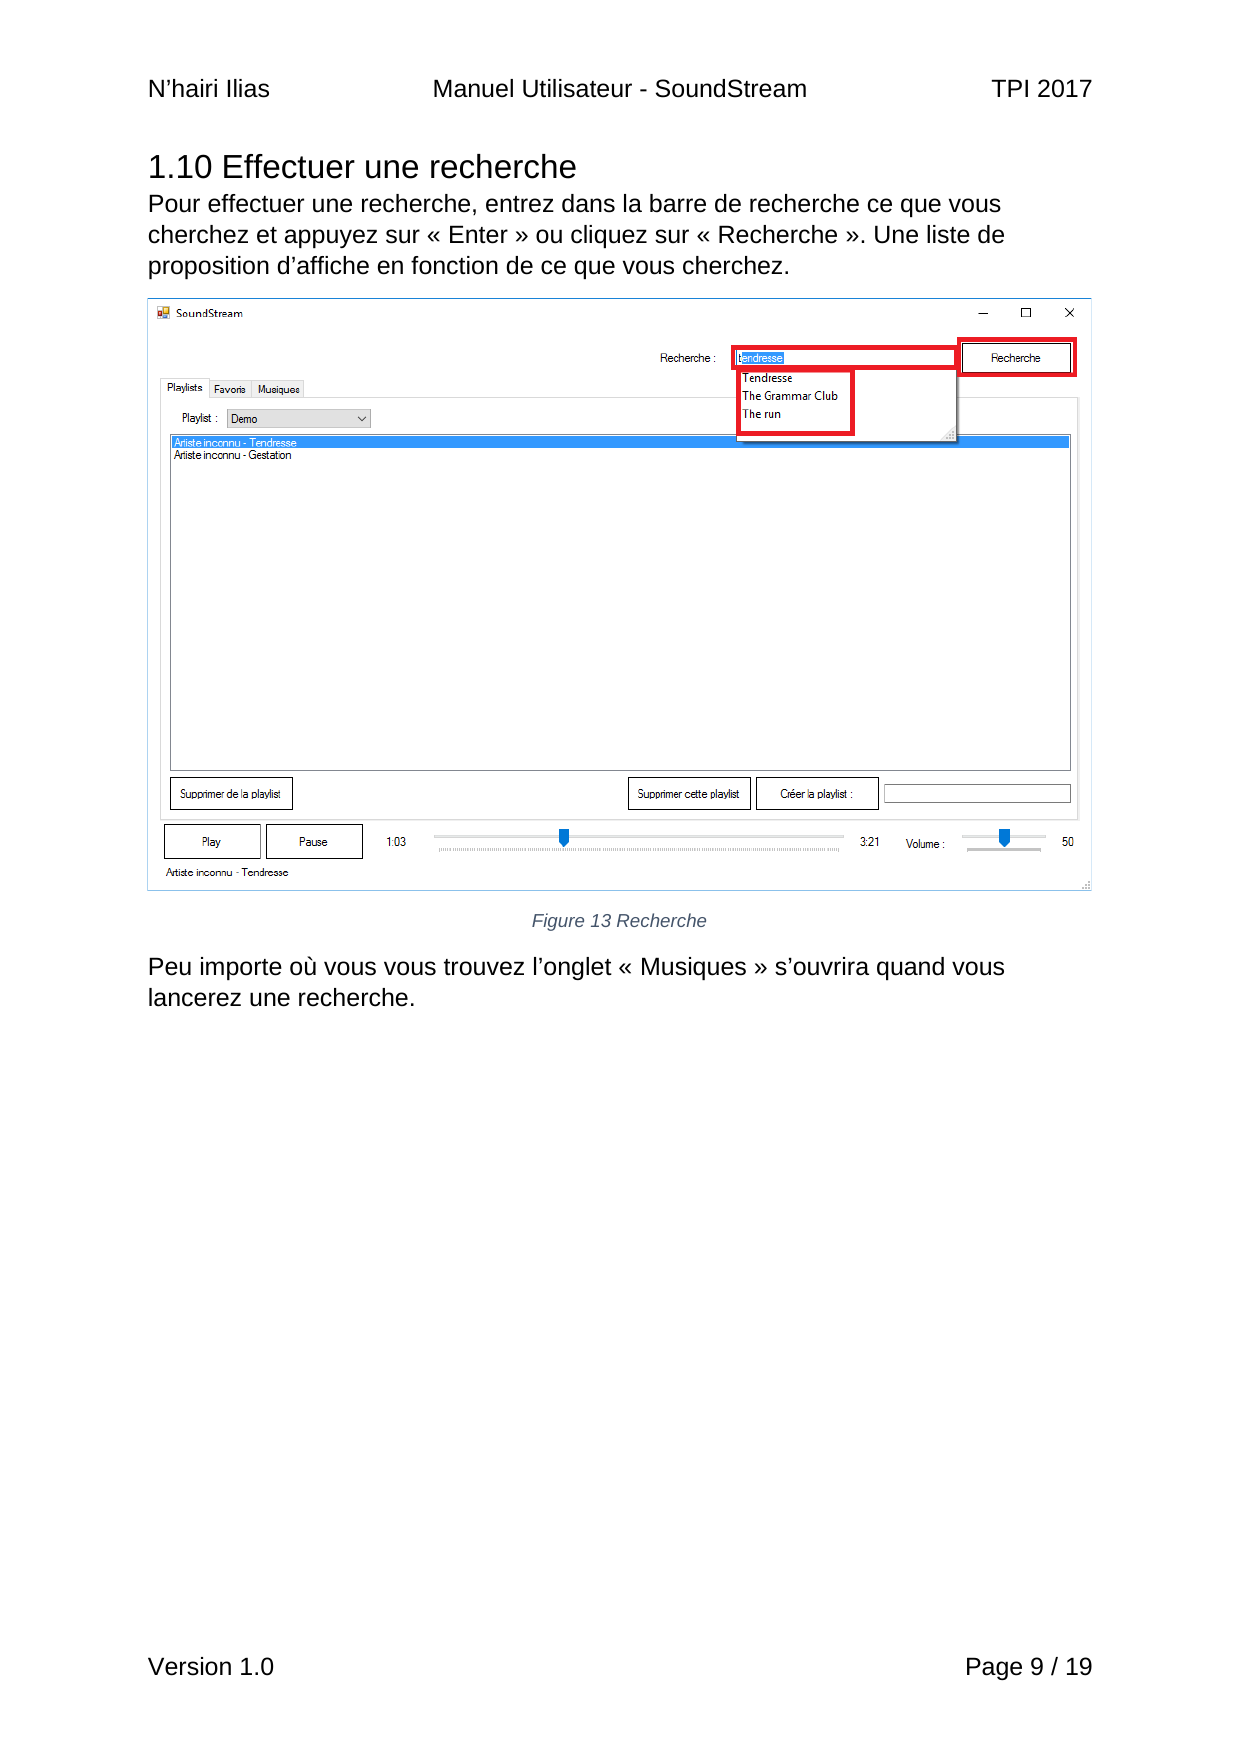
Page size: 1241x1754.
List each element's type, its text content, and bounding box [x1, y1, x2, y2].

text Figure 13 Recherche [148, 910, 1093, 932]
picture [147, 298, 1092, 891]
text Peu importe où vous vous trouvez l’onglet « Musiques » s’ouvrira quand vous lancerez une recherche. [148, 952, 1093, 1012]
text Pour effectuer une recherche, entrez dans la barre de recherche ce que vous cherchez et appuyez sur « Enter » ou cliquez sur « Recherche ». Une liste de proposition d’affiche en fonction de ce que vous cherchez. [148, 189, 1093, 280]
subtitle Effectuer une recherche [148, 148, 1093, 186]
